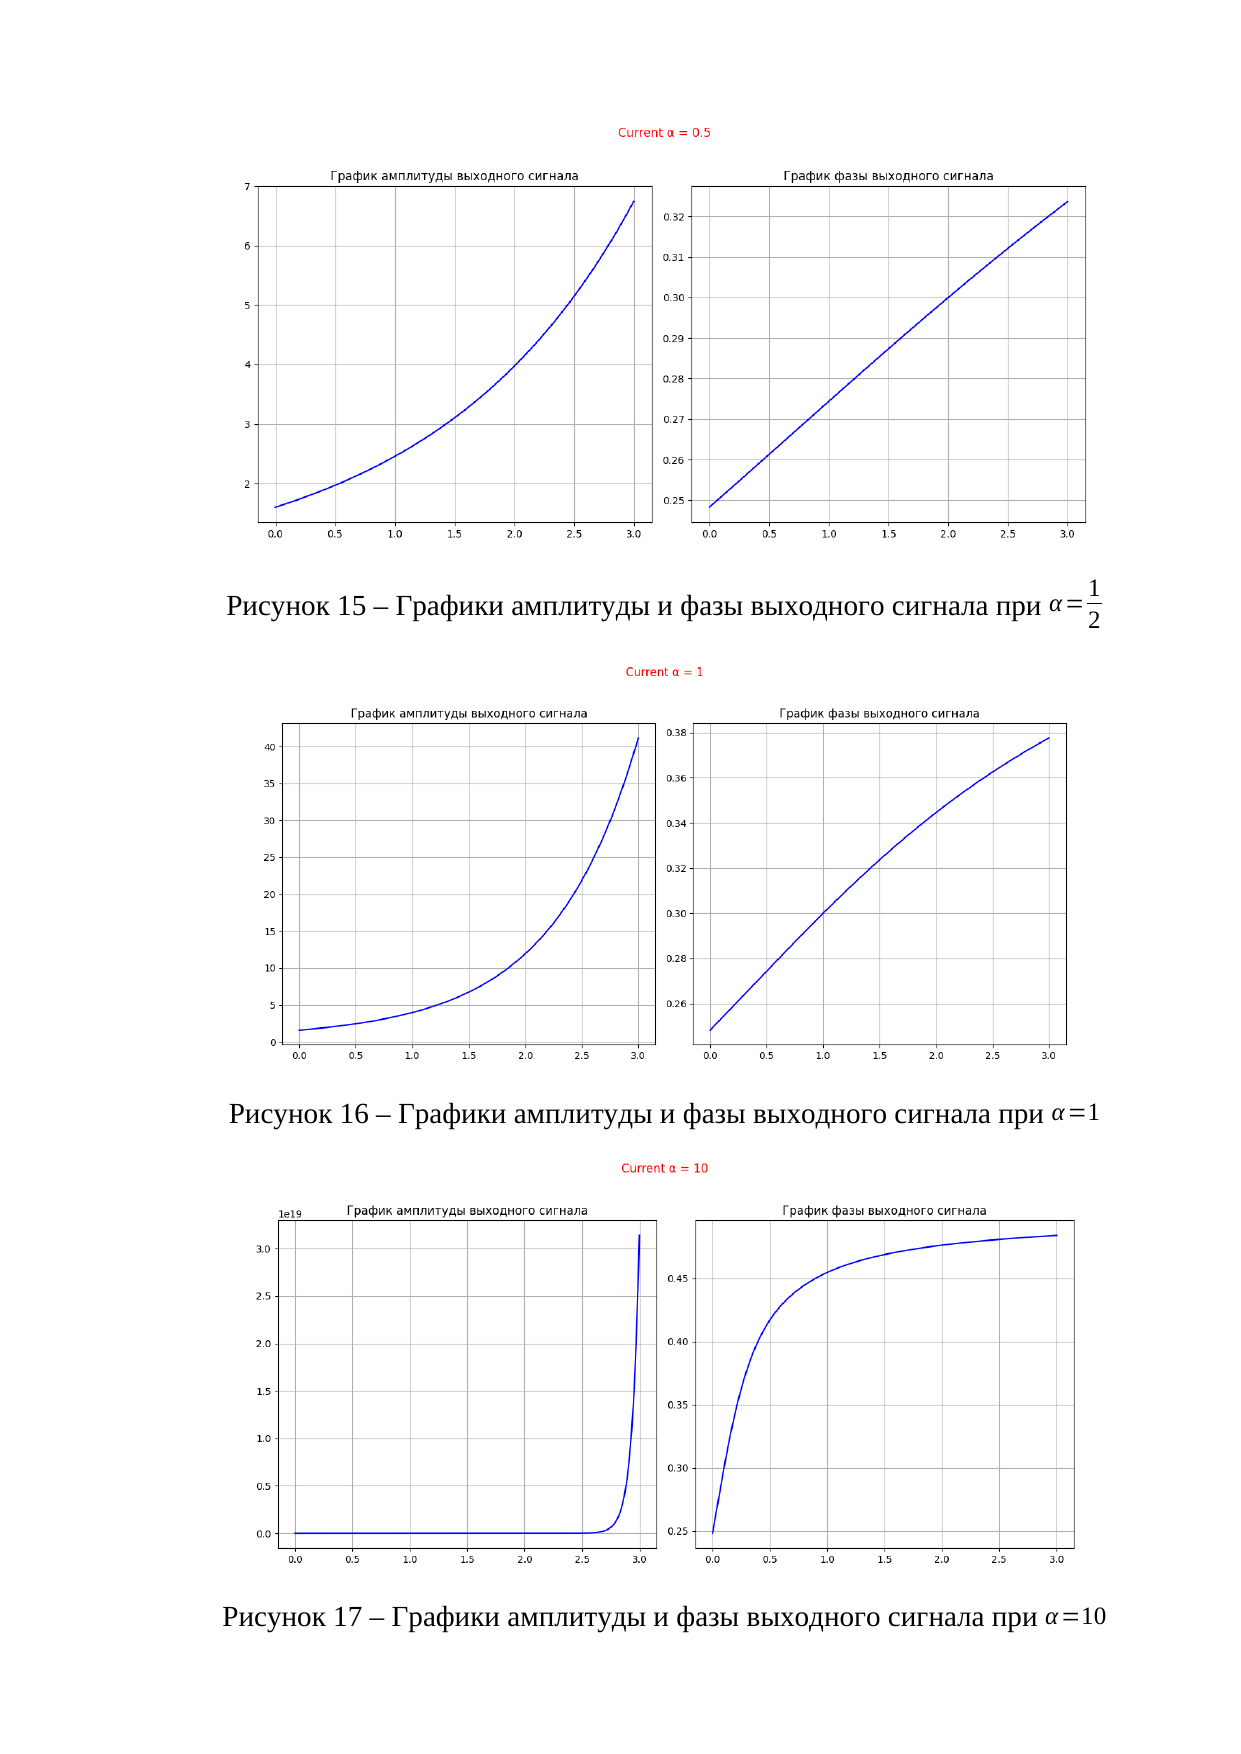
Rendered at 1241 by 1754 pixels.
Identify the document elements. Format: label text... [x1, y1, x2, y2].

picture [233, 118, 1096, 550]
picture [253, 658, 1076, 1071]
text Рисунок 17 – Графики амплитуды и фазы выходного сигнала при [177, 1599, 1152, 1633]
text Рисунок 15 – Графики амплитуды и фазы выходного сигнала при [177, 575, 1152, 634]
text Рисунок 16 – Графики амплитуды и фазы выходного сигнала при [177, 1096, 1152, 1129]
picture [245, 1154, 1084, 1575]
